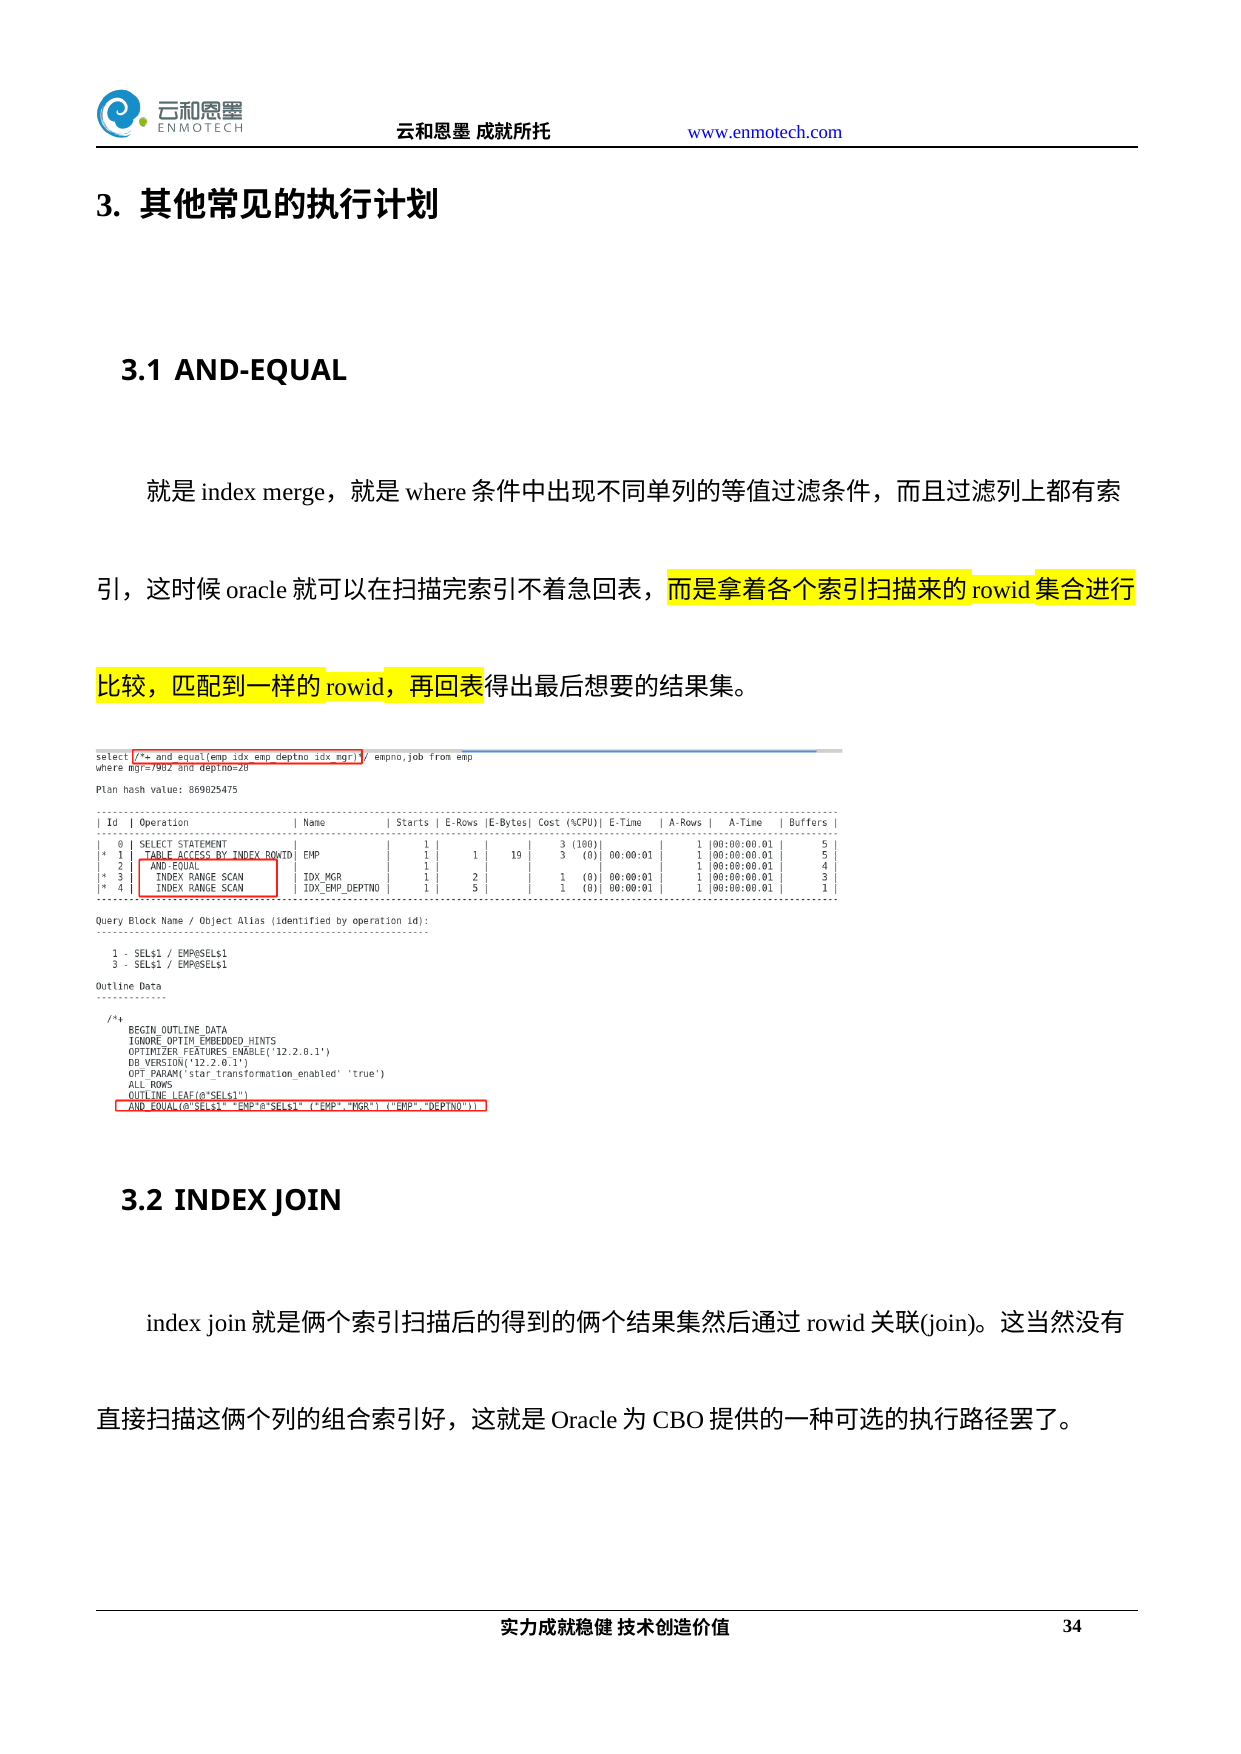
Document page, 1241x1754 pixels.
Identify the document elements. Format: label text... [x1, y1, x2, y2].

subtitle 其他常见的执行计划 [96, 169, 1138, 234]
picture [95, 88, 245, 139]
text index join就是俩个索引扫描后的得到的俩个结果集然后通过rowid关联(join)。这当然没有直接扫描这俩个列的组合索引好，这就是Oracle为CBO提供的一种可选的执行路径罢了。 [96, 1288, 1138, 1450]
text 就是index merge，就是where条件中出现不同单列的等值过滤条件，而且过滤列上都有索引，这时候oracle就可以在扫描完索引不着急回表，而是拿着各个索引扫描来的rowid集合进行比较，匹配到一样的rowid，再回表得出最后想要的结果集。 [96, 457, 1138, 717]
picture [95, 749, 843, 1112]
subtitle AND-EQUAL [121, 336, 1113, 401]
subtitle INDEX JOIN [121, 1167, 1113, 1232]
